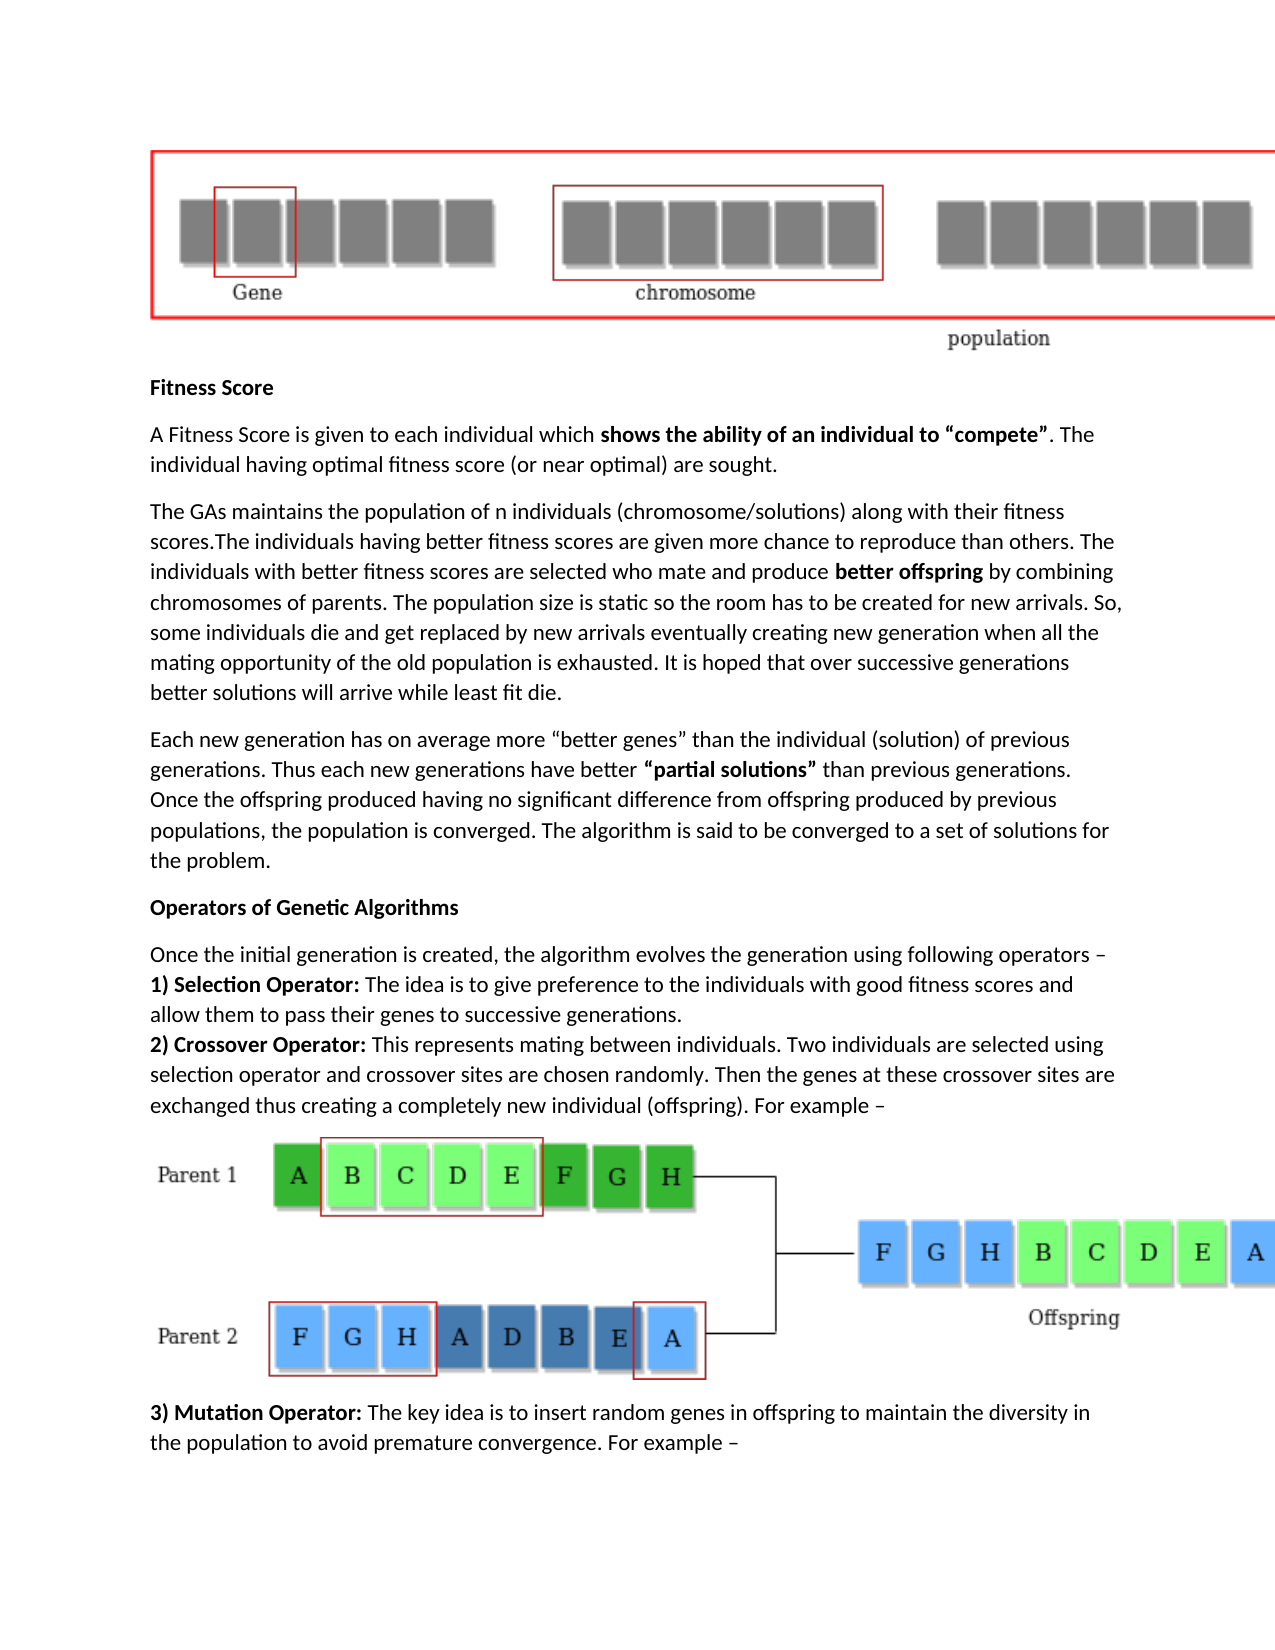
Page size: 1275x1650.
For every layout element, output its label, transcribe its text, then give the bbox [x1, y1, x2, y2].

text The GAs maintains the population of n individuals (chromosome/solutions) along with their fitness scores.The individuals having better fitness scores are given more chance to reproduce than others. The individuals with better fitness scores are selected who mate and produce better offspring by combining chromosomes of parents. The population size is static so the room has to be created for new arrivals. So, some individuals die and get replaced by new arrivals eventually creating new generation when all the mating opportunity of the old population is exhausted. It is hoped that over successive generations better solutions will arrive while least fit die. [150, 497, 1125, 706]
text A Fitness Score is given to each individual which shows the ability of an individual to “compete”. The individual having optimal fitness score (or near optimal) are sought. [150, 420, 1125, 478]
text Fitness Score [150, 373, 1125, 401]
picture [150, 1137, 1275, 1380]
text Each new generation has on average more “better genes” than the individual (solution) of previous generations. Thus each new generations have better “partial solutions” than previous generations. Once the offspring produced having no significant difference from offspring produced by previous populations, the population is converged. The algorithm is said to be converged to a set of solutions for the problem. [150, 725, 1125, 874]
text 3) Mutation Operator: The key idea is to insert random genes in offspring to maintain the diversity in the population to avoid premature convergence. For example – [150, 1398, 1125, 1487]
text Operators of Genetic Algorithms [150, 893, 1125, 921]
picture [150, 150, 1275, 355]
text Once the initial generation is created, the algorithm evolves the generation using following operators – 1) Selection Operator: The idea is to give preference to the individuals with good fitness scores and allow them to pass their genes to successive generations. 2) Crossover Operator: This represents mating between individuals. Two individuals are selected using selection operator and crossover sites are chosen randomly. Then the genes at these crossover sites are exchanged thus creating a completely new individual (offspring). For example – [150, 940, 1125, 1119]
